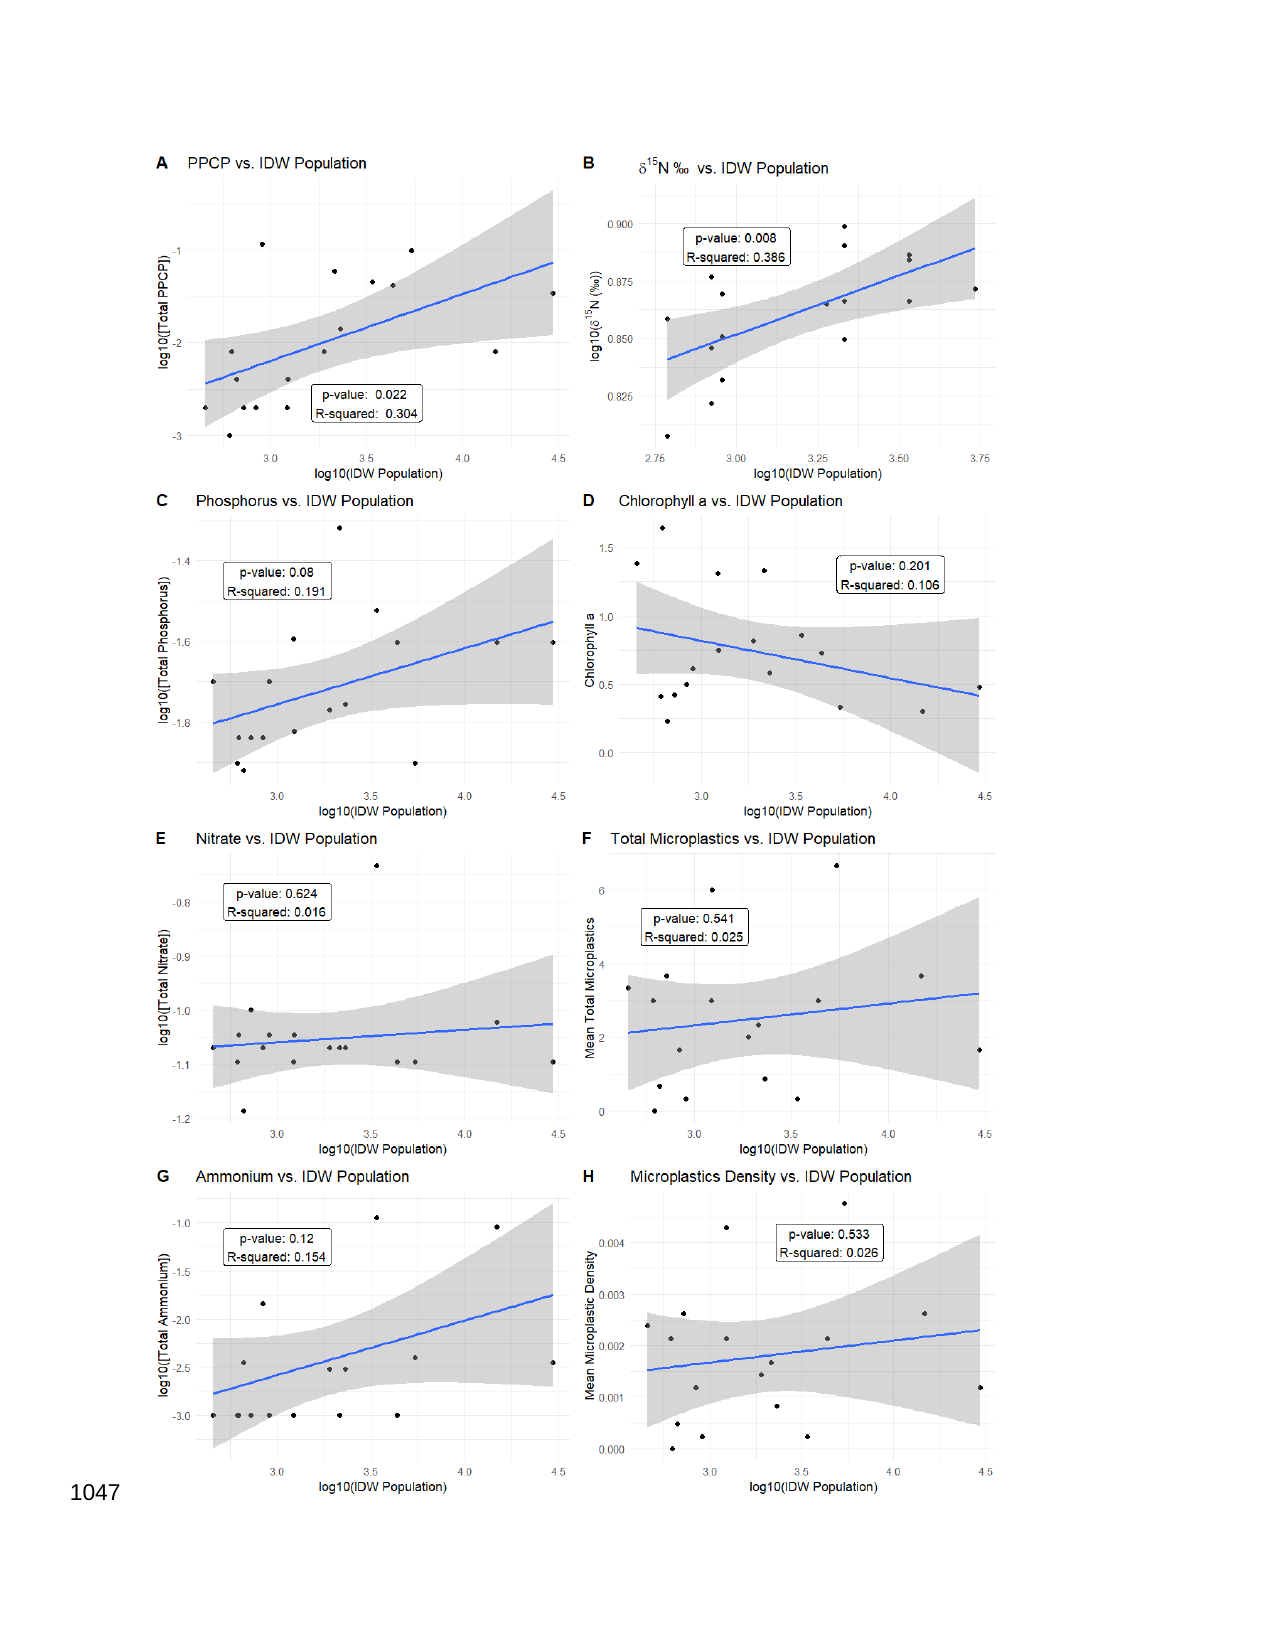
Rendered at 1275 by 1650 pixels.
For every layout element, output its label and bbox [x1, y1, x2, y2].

picture [150, 150, 1003, 1500]
